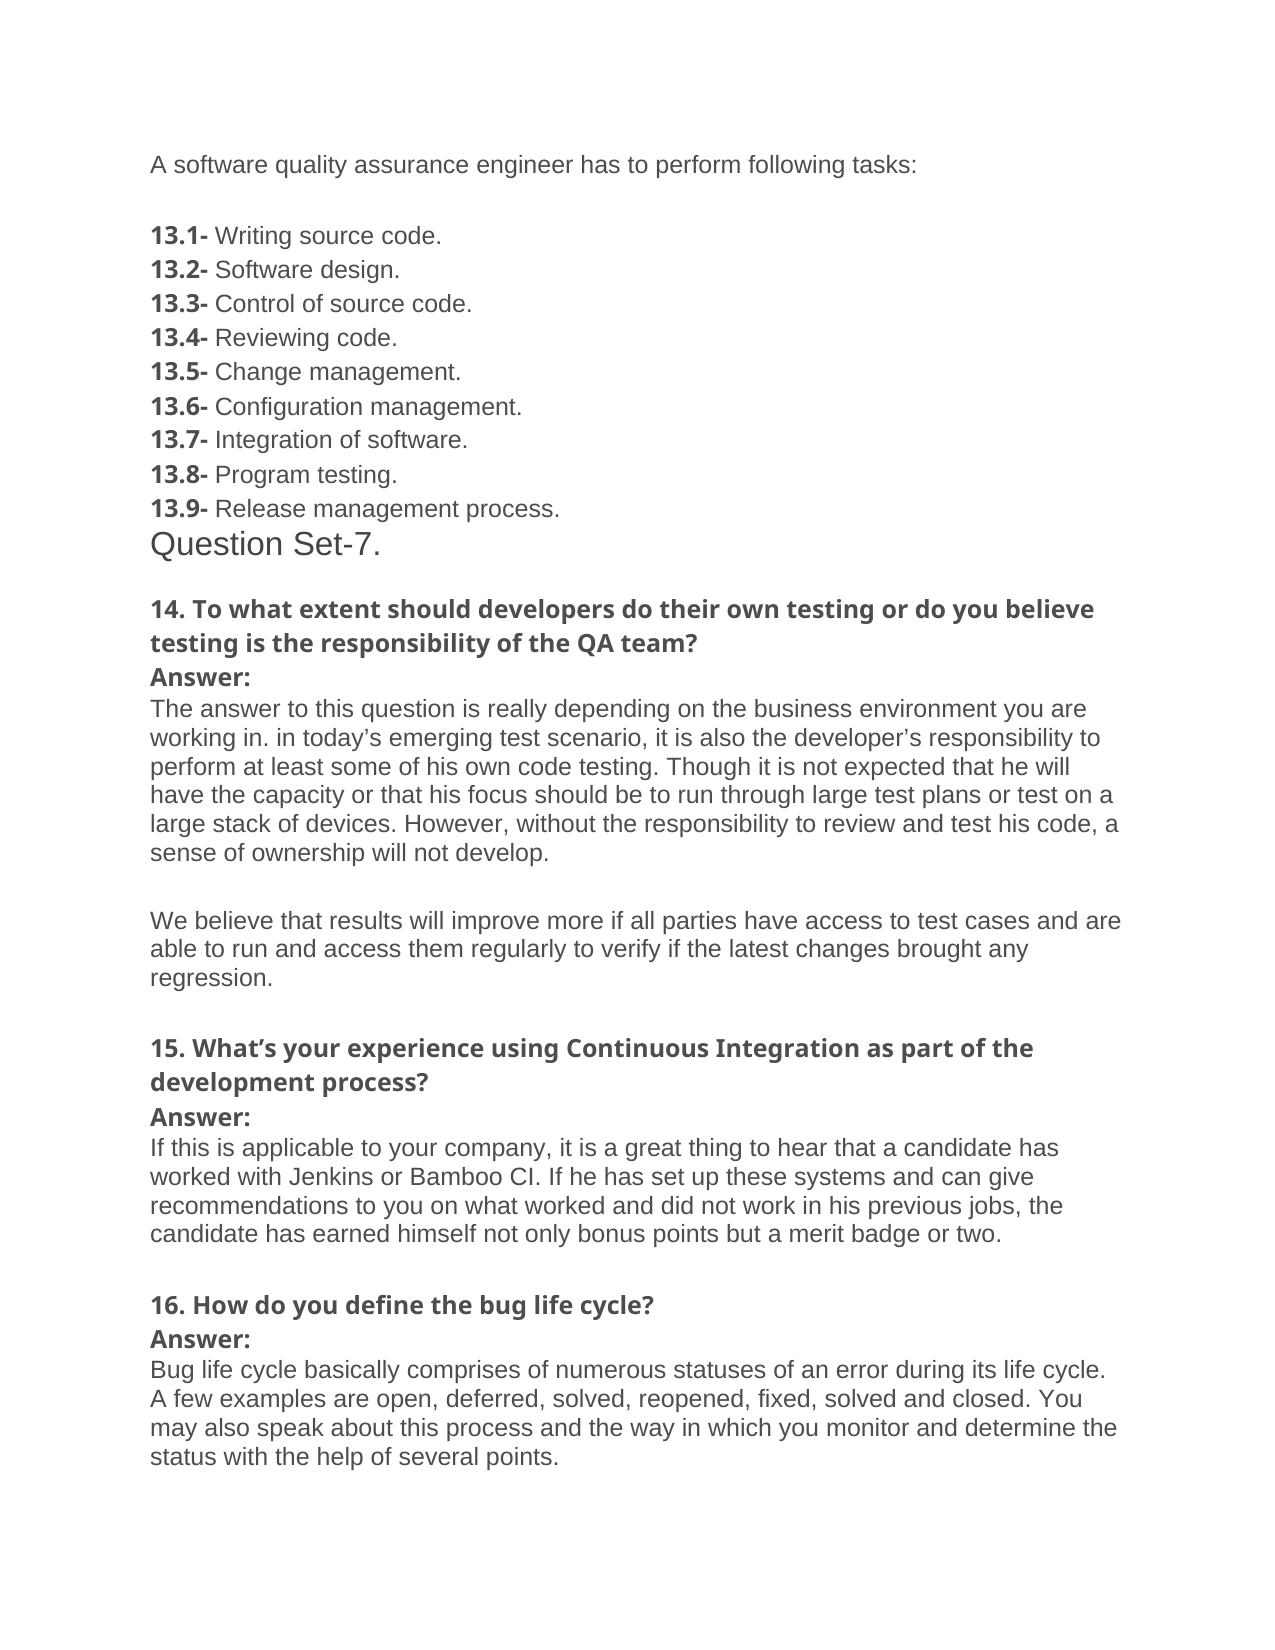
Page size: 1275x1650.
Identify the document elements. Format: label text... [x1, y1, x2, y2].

text Answer: [150, 660, 1125, 694]
text We believe that results will improve more if all parties have access to test cases and are able to run and access them regularly to verify if the latest changes brought any regression. [150, 906, 1125, 992]
subtitle Question Set-7. [150, 524, 1125, 563]
text Answer: [150, 1321, 1125, 1355]
text 13.7- Integration of software. [150, 422, 1125, 456]
text A software quality assurance engineer has to perform following tasks: [150, 150, 1125, 179]
text The answer to this question is really depending on the business environment you are working in. in today’s emerging test scenario, it is also the developer’s responsibility to perform at least some of his own code testing. Though it is not expected that he will have the capacity or that his focus should be to run through large test plans or test on a large stack of devices. However, without the responsibility to review and test his code, a sense of ownership will not develop. [150, 694, 1125, 867]
text 13.5- Change management. [150, 354, 1125, 388]
text 15. What’s your experience using Continuous Integration as part of the development process? [150, 1031, 1125, 1099]
text 13.6- Configuration management. [150, 388, 1125, 422]
text 13.1- Writing source code. [150, 218, 1125, 252]
text 13.9- Release management process. [150, 490, 1125, 524]
text 16. How do you define the bug life cycle? [150, 1287, 1125, 1321]
text 13.4- Reviewing code. [150, 320, 1125, 354]
text 13.8- Program testing. [150, 456, 1125, 490]
text Answer: [150, 1099, 1125, 1133]
text 14. To what extent should developers do their own testing or do you believe testing is the responsibility of the QA team? [150, 592, 1125, 660]
text If this is applicable to your company, it is a great thing to hear that a candidate has worked with Jenkins or Bamboo CI. If he has set up these systems and can give recommendations to you on what worked and did not work in his previous jobs, the candidate has earned himself not only bonus points but a merit badge or two. [150, 1133, 1125, 1248]
text Bug life cycle basically comprises of numerous statuses of an error during its life cycle. A few examples are open, deferred, solved, reopened, fixed, solved and closed. You may also speak about this process and the way in which you monitor and determine the status with the help of several points. [150, 1355, 1125, 1470]
text 13.2- Software design. [150, 252, 1125, 286]
text 13.3- Control of source code. [150, 286, 1125, 320]
